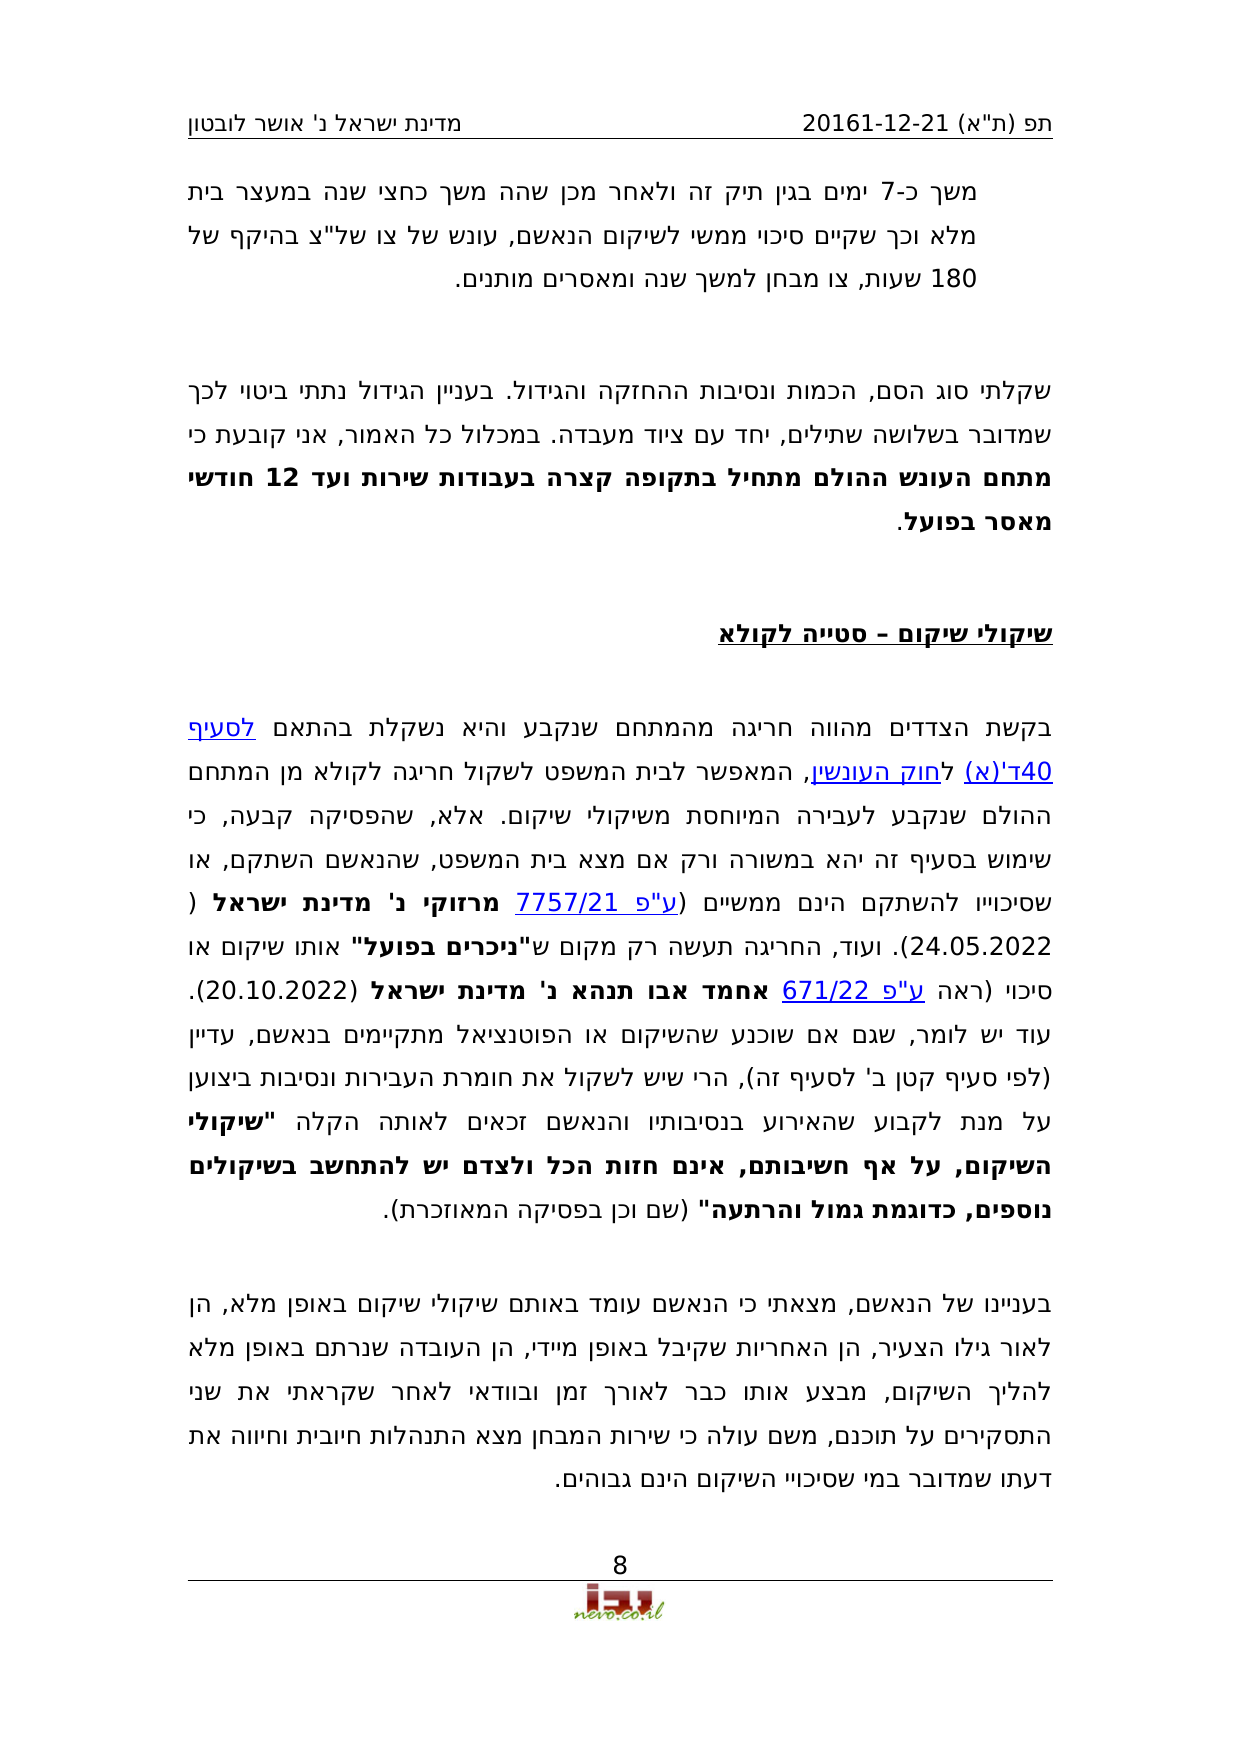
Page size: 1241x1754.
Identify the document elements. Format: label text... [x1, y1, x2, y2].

text שקלתי סוג הסם, הכמות ונסיבות ההחזקה והגידול. בעניין הגידול נתתי ביטוי לכך שמדובר בשלושה שתילים, יחד עם ציוד מעבדה. במכלול כל האמור, אני קובעת כי מתחם העונש ההולם מתחיל בתקופה קצרה בעבודות שירות ועד 12 חודשי מאסר בפועל. [187, 376, 1053, 537]
text שיקולי שיקום – סטייה לקולא [187, 619, 1053, 648]
text בעניינו של הנאשם, מצאתי כי הנאשם עומד באותם שיקולי שיקום באופן מלא, הן לאור גילו הצעיר, הן האחריות שקיבל באופן מיידי, הן העובדה שנרתם באופן מלא להליך השיקום, מבצע אותו כבר לאורך זמן ובוודאי לאחר שקראתי את שני התסקירים על תוכנם, משם עולה כי שירות המבחן מצא התנהלות חיובית וחיווה את דעתו שמדובר במי שסיכויי השיקום הינם גבוהים. [187, 1290, 1053, 1494]
text בקשת הצדדים מהווה חריגה מהמתחם שנקבע והיא נשקלת בהתאם לסעיף 40ד'(א) לחוק העונשין, המאפשר לבית המשפט לשקול חריגה לקולא מן המתחם ההולם שנקבע לעבירה המיוחסת משיקולי שיקום. אלא, שהפסיקה קבעה, כי שימוש בסעיף זה יהא במשורה ורק אם מצא בית המשפט, שהנאשם השתקם, או שסיכוייו להשתקם הינם ממשיים (ע"פ 7757/21 מרזוקי נ' מדינת ישראל (24.05.2022). ועוד, החריגה תעשה רק מקום ש"ניכרים בפועל" אותו שיקום או סיכוי (ראה ע"פ 671/22 אחמד אבו תנהא נ' מדינת ישראל (20.10.2022). עוד יש לומר, שגם אם שוכנע שהשיקום או הפוטנציאל מתקיימים בנאשם, עדיין (לפי סעיף קטן ב' לסעיף זה), הרי שיש לשקול את חומרת העבירות ונסיבות ביצוען על מנת לקבוע שהאירוע בנסיבותיו והנאשם זכאים לאותה הקלה "שיקולי השיקום, על אף חשיבותם, אינם חזות הכל ולצדם יש להתחשב בשיקולים נוספים, כדוגמת גמול והרתעה" (שם וכן בפסיקה המאוזכרת). [187, 714, 1053, 1224]
picture [574, 1583, 666, 1621]
